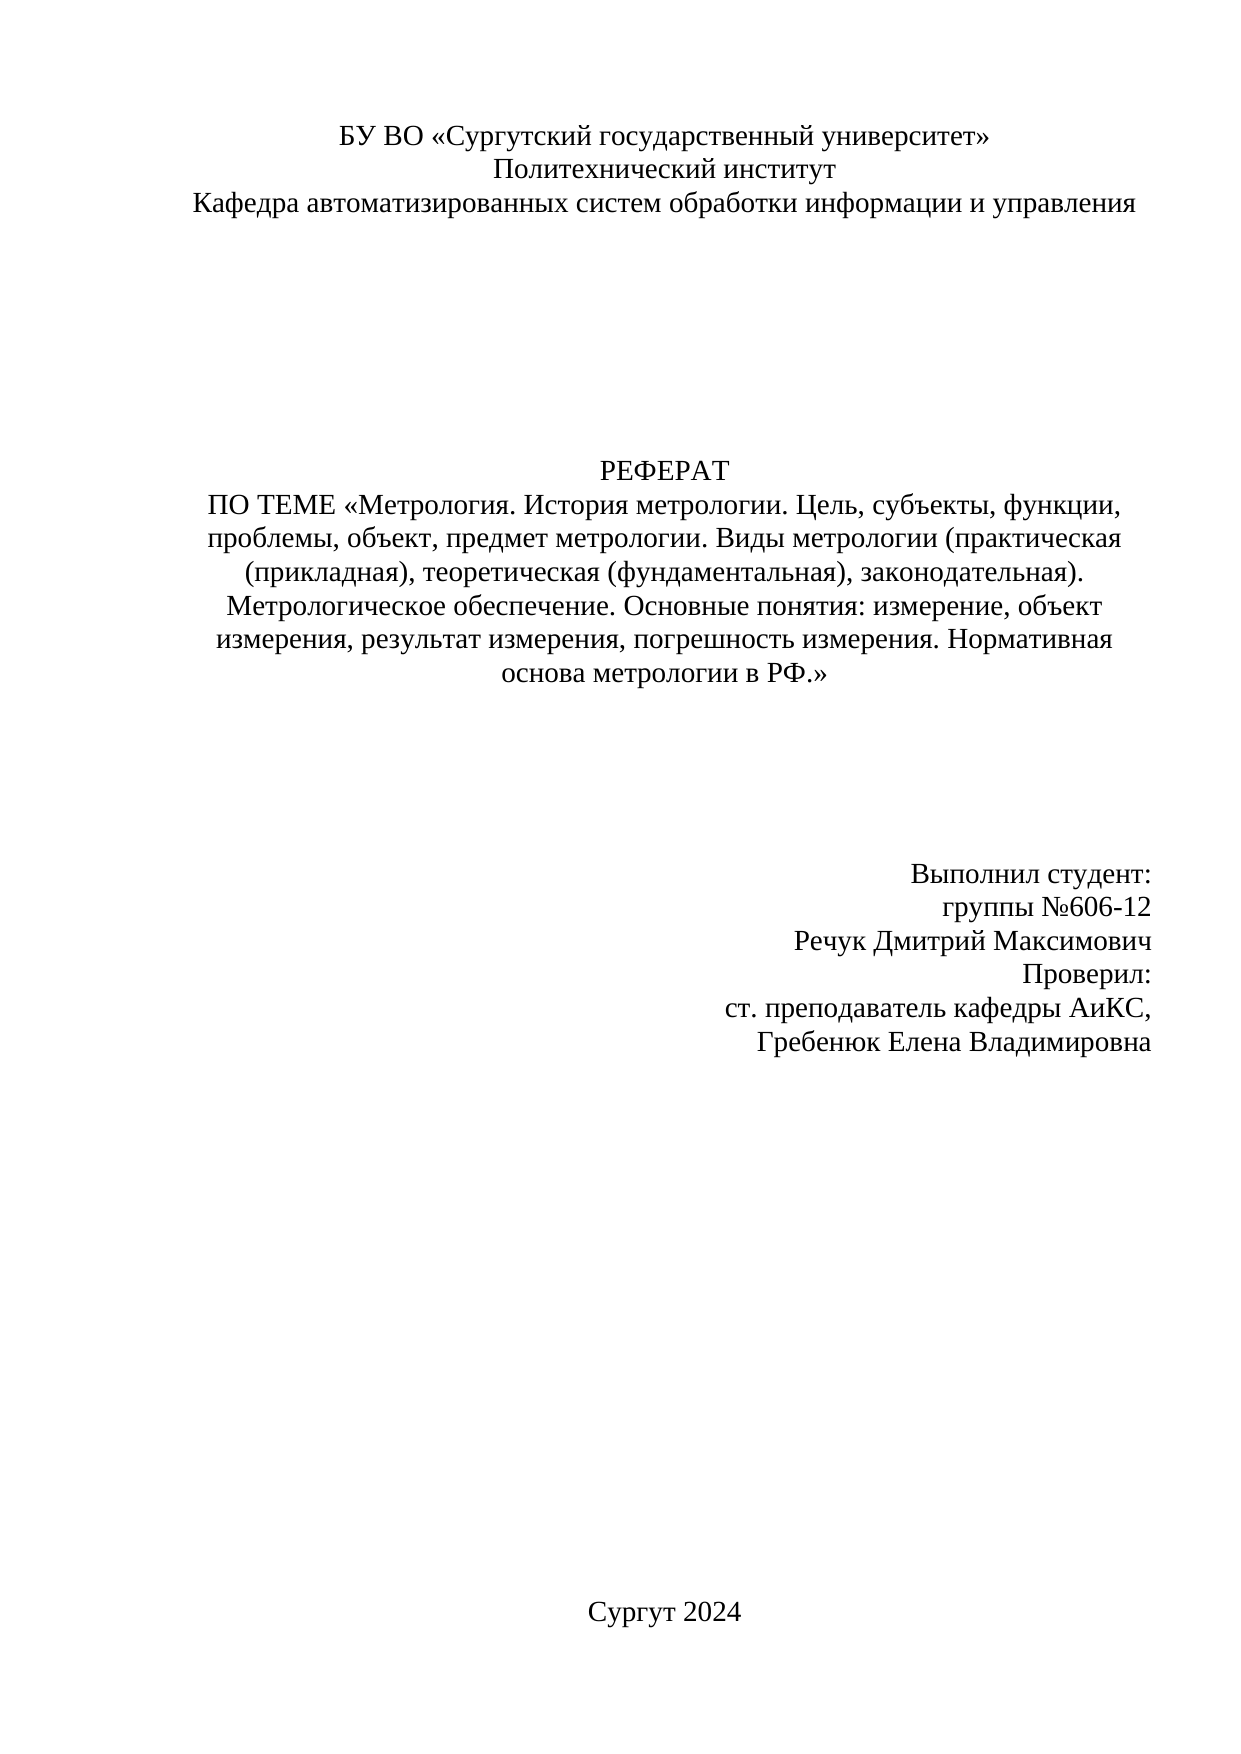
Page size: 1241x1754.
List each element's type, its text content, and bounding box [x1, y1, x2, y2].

text БУ ВО «Сургутский государственный университет» [177, 118, 1152, 152]
text ст. преподаватель кафедры АиКС, [650, 990, 1152, 1024]
text Сургут 2024 [177, 1594, 1152, 1627]
text РЕФЕРАТ [177, 453, 1152, 487]
text группы №606-12 [650, 889, 1152, 923]
text Выполнил студент: [650, 856, 1152, 889]
text Проверил: [650, 957, 1152, 990]
text Гребенюк Елена Владимировна [650, 1024, 1152, 1057]
text Речук Дмитрий Максимович [650, 923, 1152, 957]
text Политехнический институт [177, 152, 1152, 185]
text Кафедра автоматизированных систем обработки информации и управления [177, 185, 1152, 219]
text ПО ТЕМЕ «Метрология. История метрологии. Цель, субъекты, функции, проблемы, объект, предмет метрологии. Виды метрологии (практическая (прикладная), теоретическая (фундаментальная), законодательная). Метрологическое обеспечение. Основные понятия: измерение, объект измерения, результат измерения, погрешность измерения. Нормативная основа метрологии в РФ.» [177, 487, 1152, 688]
